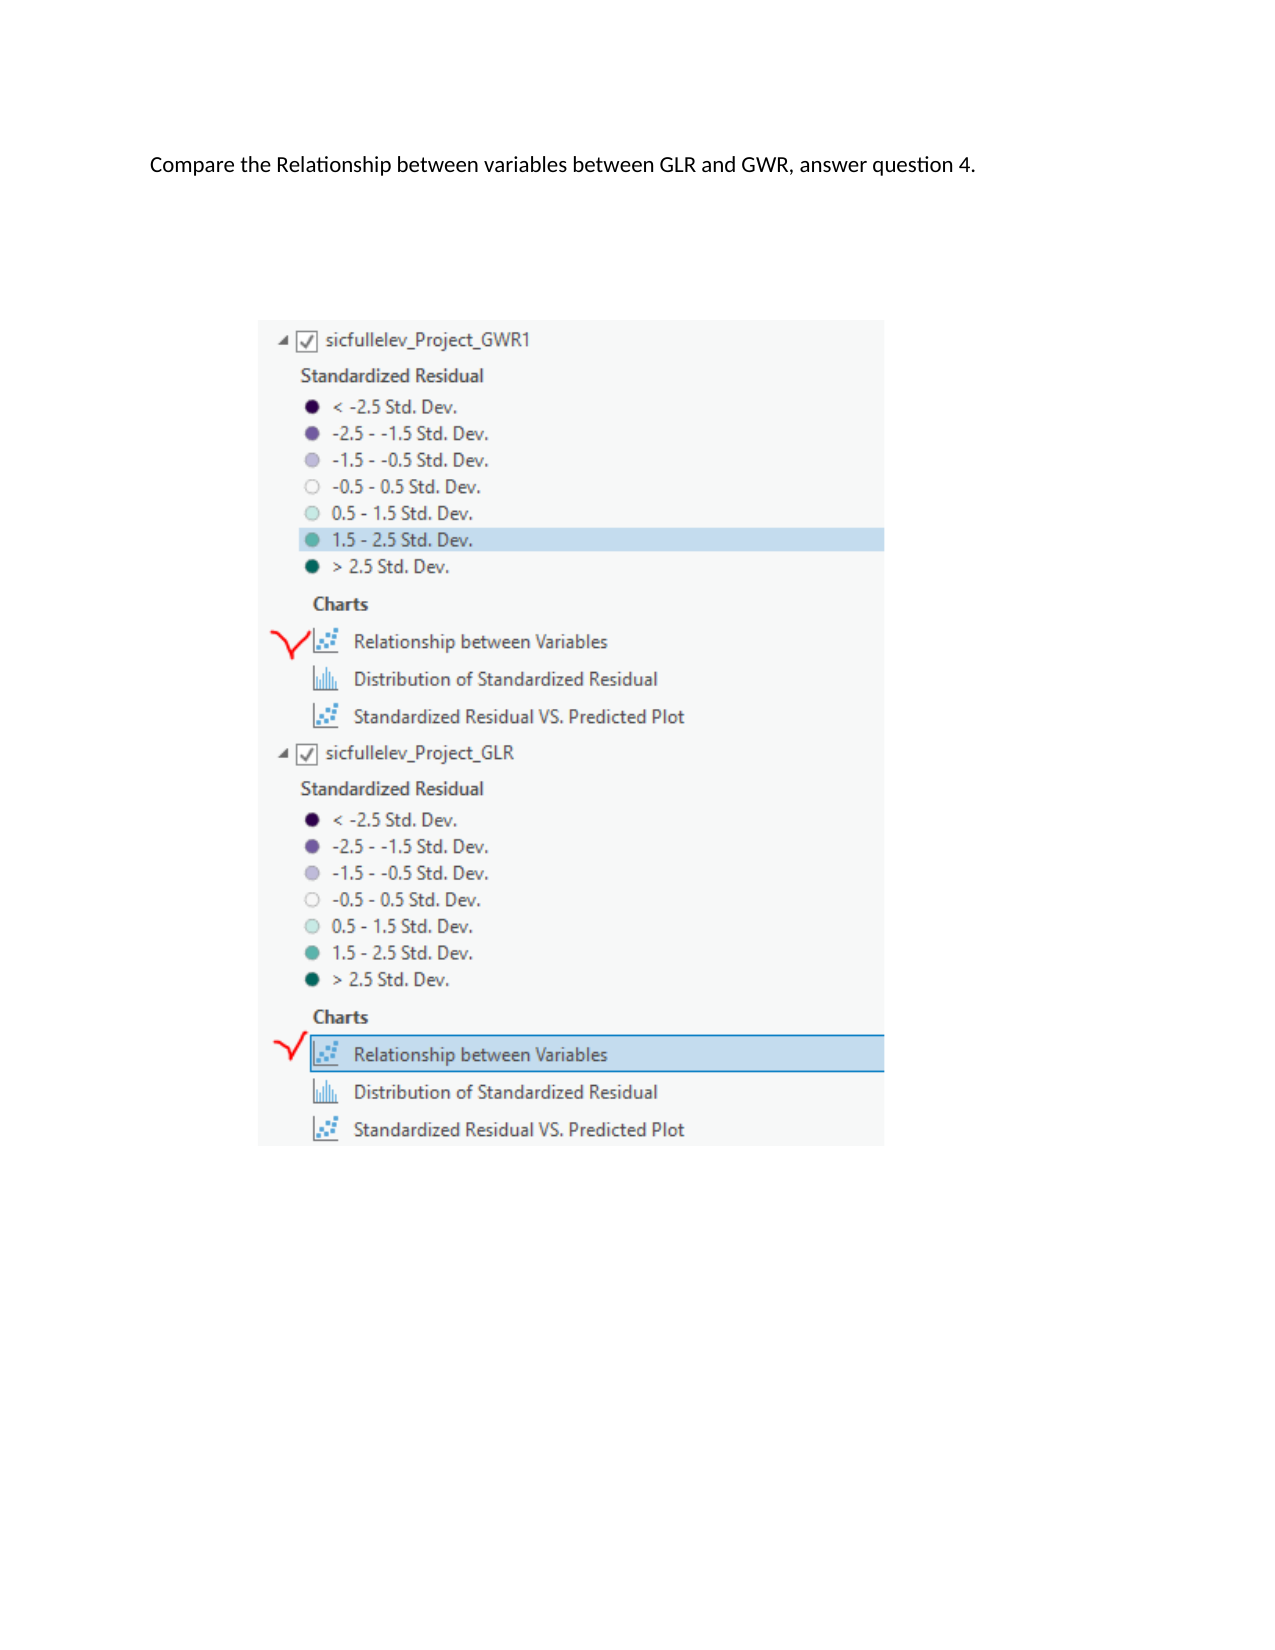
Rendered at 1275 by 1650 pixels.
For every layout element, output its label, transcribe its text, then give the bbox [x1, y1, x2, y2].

picture [257, 320, 885, 1146]
text Compare the Relationship between variables between GLR and GWR, answer question 4. [150, 150, 1125, 178]
